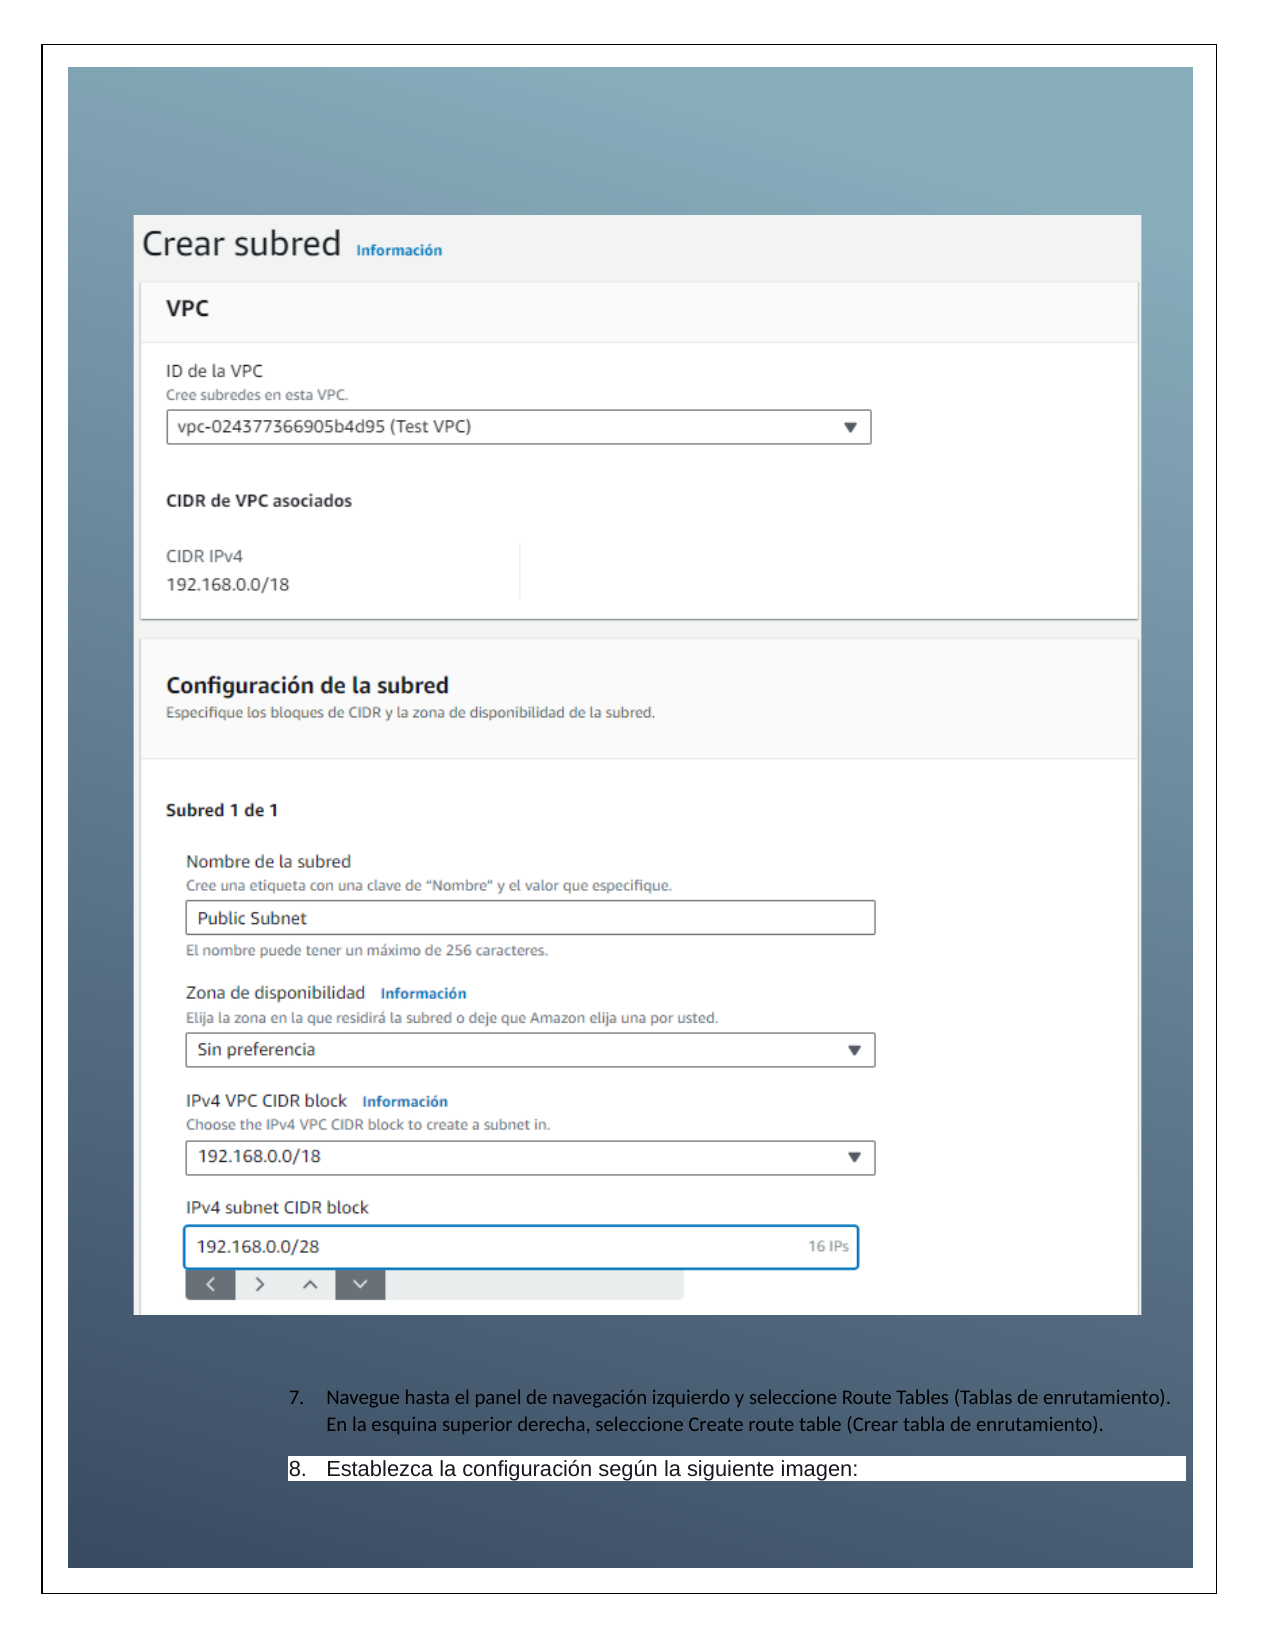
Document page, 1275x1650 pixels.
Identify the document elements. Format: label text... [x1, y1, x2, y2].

list Navegue hasta el panel de navegación izquierdo y seleccione Route Tables (Tablas de enrutamiento). En la esquina superior derecha, seleccione Create route table (Crear tabla de enrutamiento). [288, 1384, 1186, 1437]
picture [68, 67, 1193, 1568]
list Establezca la configuración según la siguiente imagen: [288, 1456, 1186, 1481]
